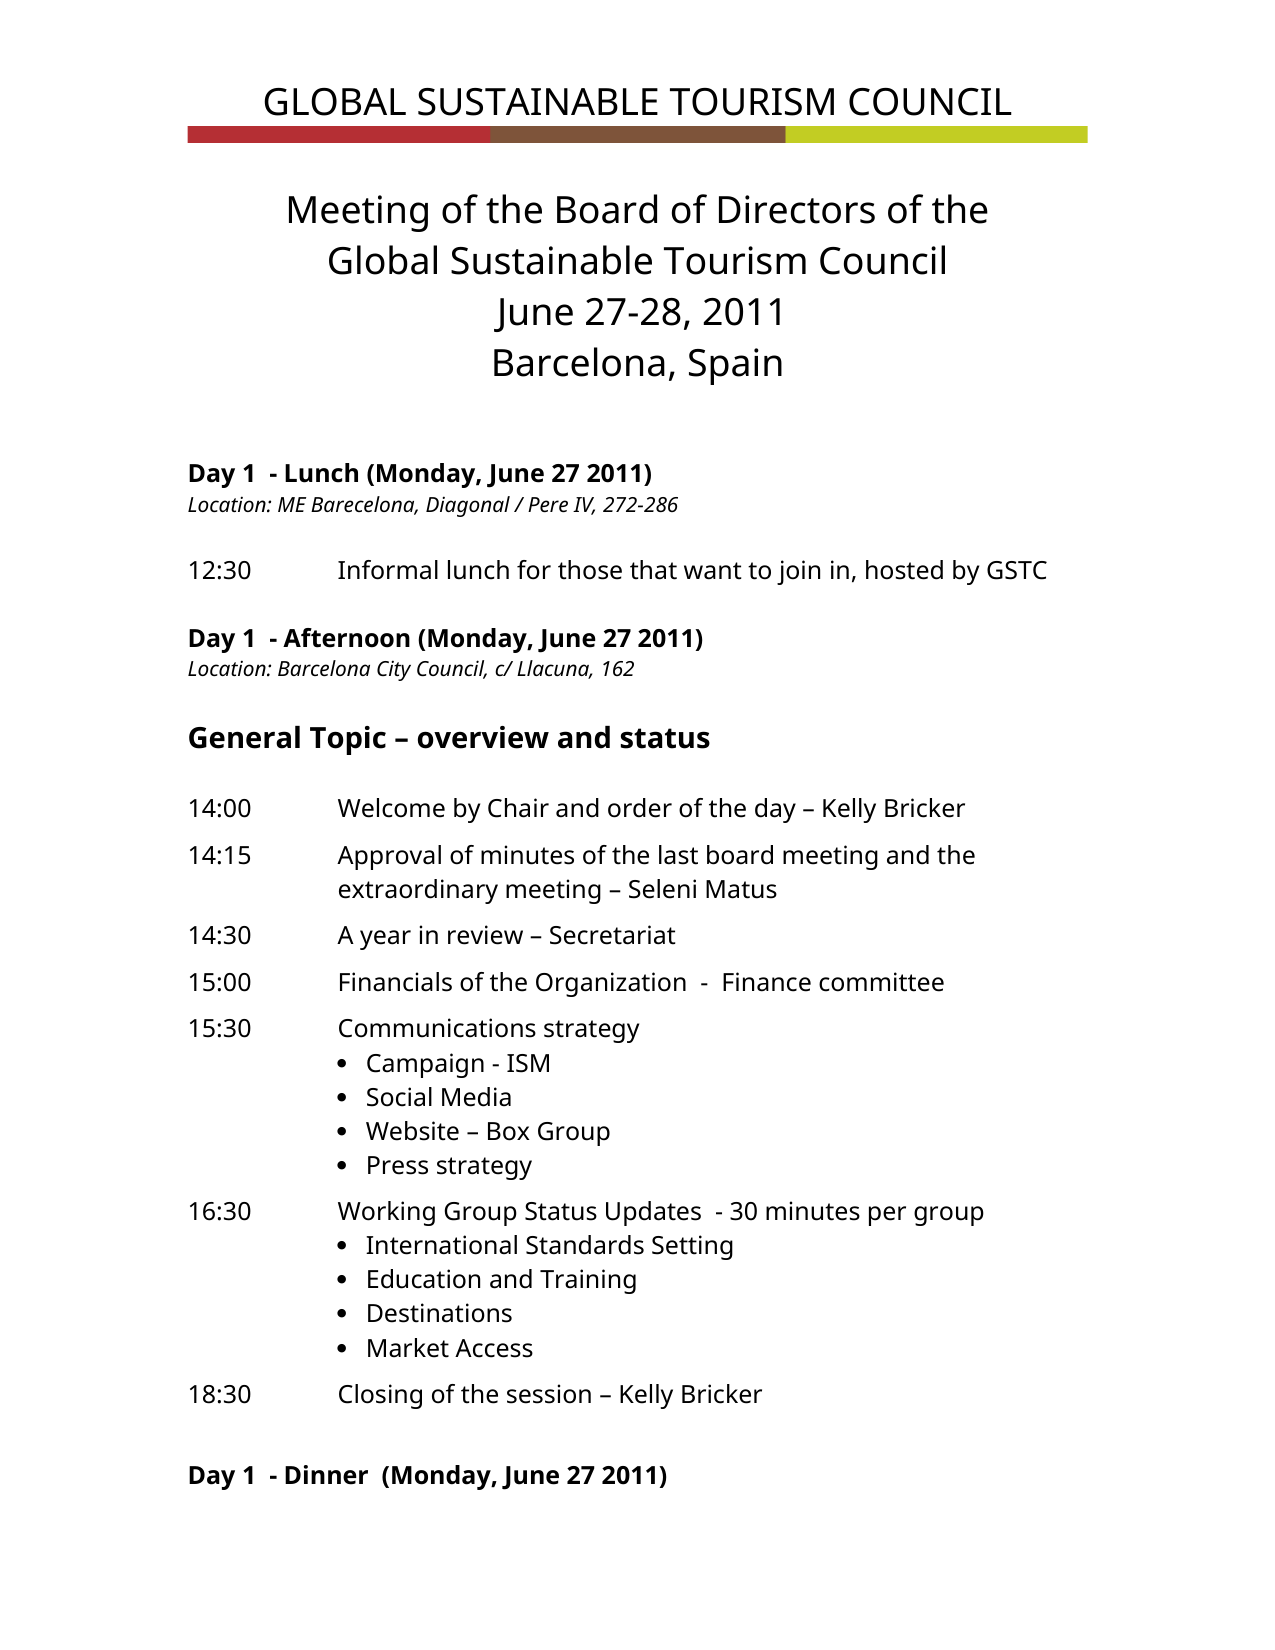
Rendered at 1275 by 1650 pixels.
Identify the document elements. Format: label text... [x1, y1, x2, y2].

text 18:30 Closing of the session – Kelly Bricker [187, 1377, 1087, 1411]
text 14:15 Approval of minutes of the last board meeting and the extraordinary meeting – Seleni Matus [187, 837, 1087, 906]
text 14:00 Welcome by Chair and order of the day – Kelly Bricker [187, 791, 1087, 825]
text 14:30 A year in review – Secretariat [187, 918, 1087, 952]
list Press strategy [337, 1147, 1087, 1181]
text 16:30 Working Group Status Updates - 30 minutes per group [187, 1194, 1087, 1228]
text Barcelona, Spain [187, 337, 1087, 388]
text Day 1 - Afternoon (Monday, June 27 2011) [187, 621, 1087, 654]
list Campaign - ISM [337, 1045, 1087, 1079]
text Day 1 - Lunch (Monday, June 27 2011) [187, 456, 1087, 490]
list Website – Box Group [337, 1113, 1087, 1147]
list Social Media [337, 1079, 1087, 1113]
list Education and Training [337, 1262, 1087, 1296]
text Location: Barcelona City Council, c/ Llacuna, 162 [187, 654, 1087, 683]
text Day 1 - Dinner (Monday, June 27 2011) [187, 1457, 1087, 1491]
list Market Access [337, 1330, 1087, 1364]
text 12:30 Informal lunch for those that want to join in, hosted by GSTC [187, 552, 1087, 586]
text Meeting of the Board of Directors of the [187, 183, 1087, 234]
text 15:30 Communications strategy [187, 1011, 1087, 1045]
text Location: ME Barecelona, Diagonal / Pere IV, 272-286 [187, 490, 1087, 518]
text 15:00 Financials of the Organization - Finance committee [187, 964, 1087, 999]
text Global Sustainable Tourism Council [187, 234, 1087, 286]
text General Topic – overview and status [187, 717, 1087, 757]
text June 27-28, 2011 [187, 286, 1087, 337]
list Destinations [337, 1296, 1087, 1330]
list International Standards Setting [337, 1228, 1087, 1262]
